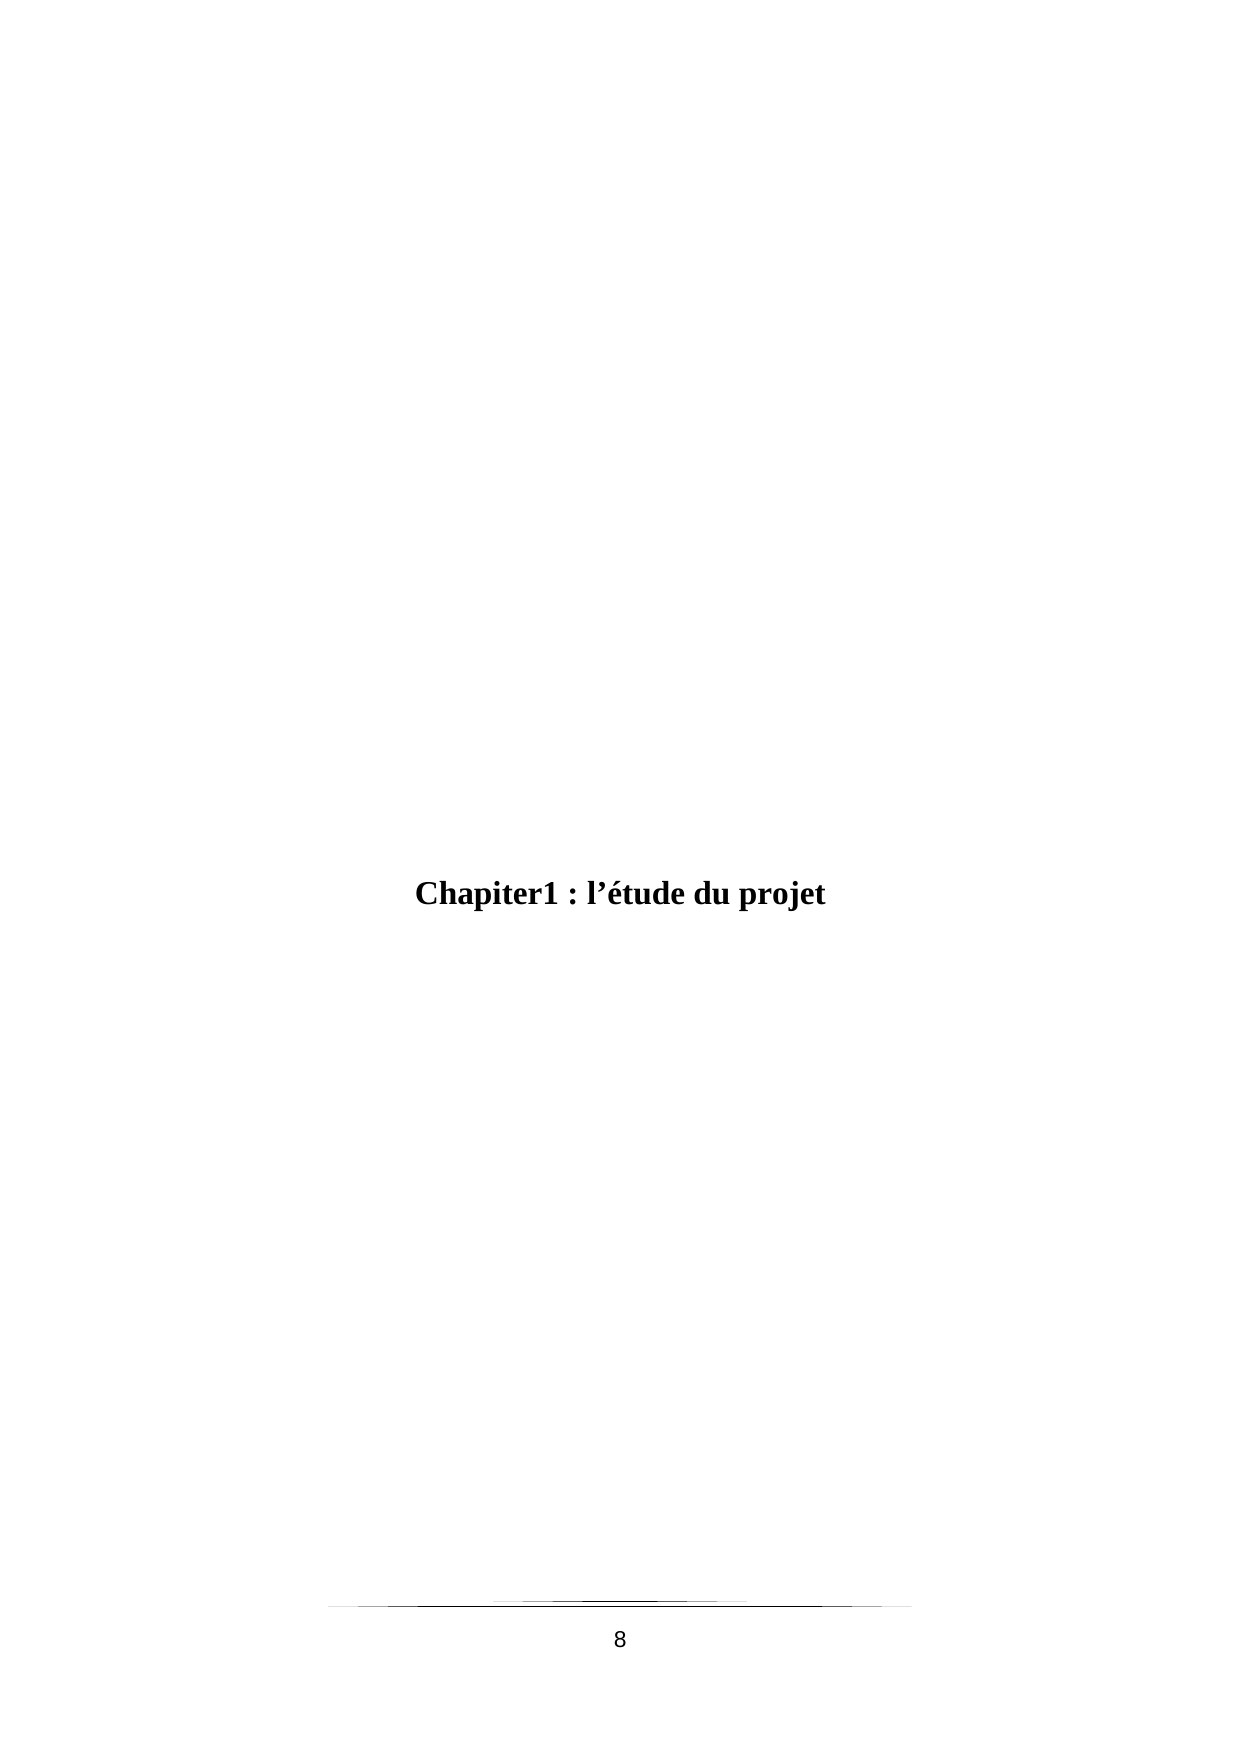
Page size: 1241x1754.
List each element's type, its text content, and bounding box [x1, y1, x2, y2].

subtitle Chapiter1 : l’étude du projet [148, 874, 1093, 912]
